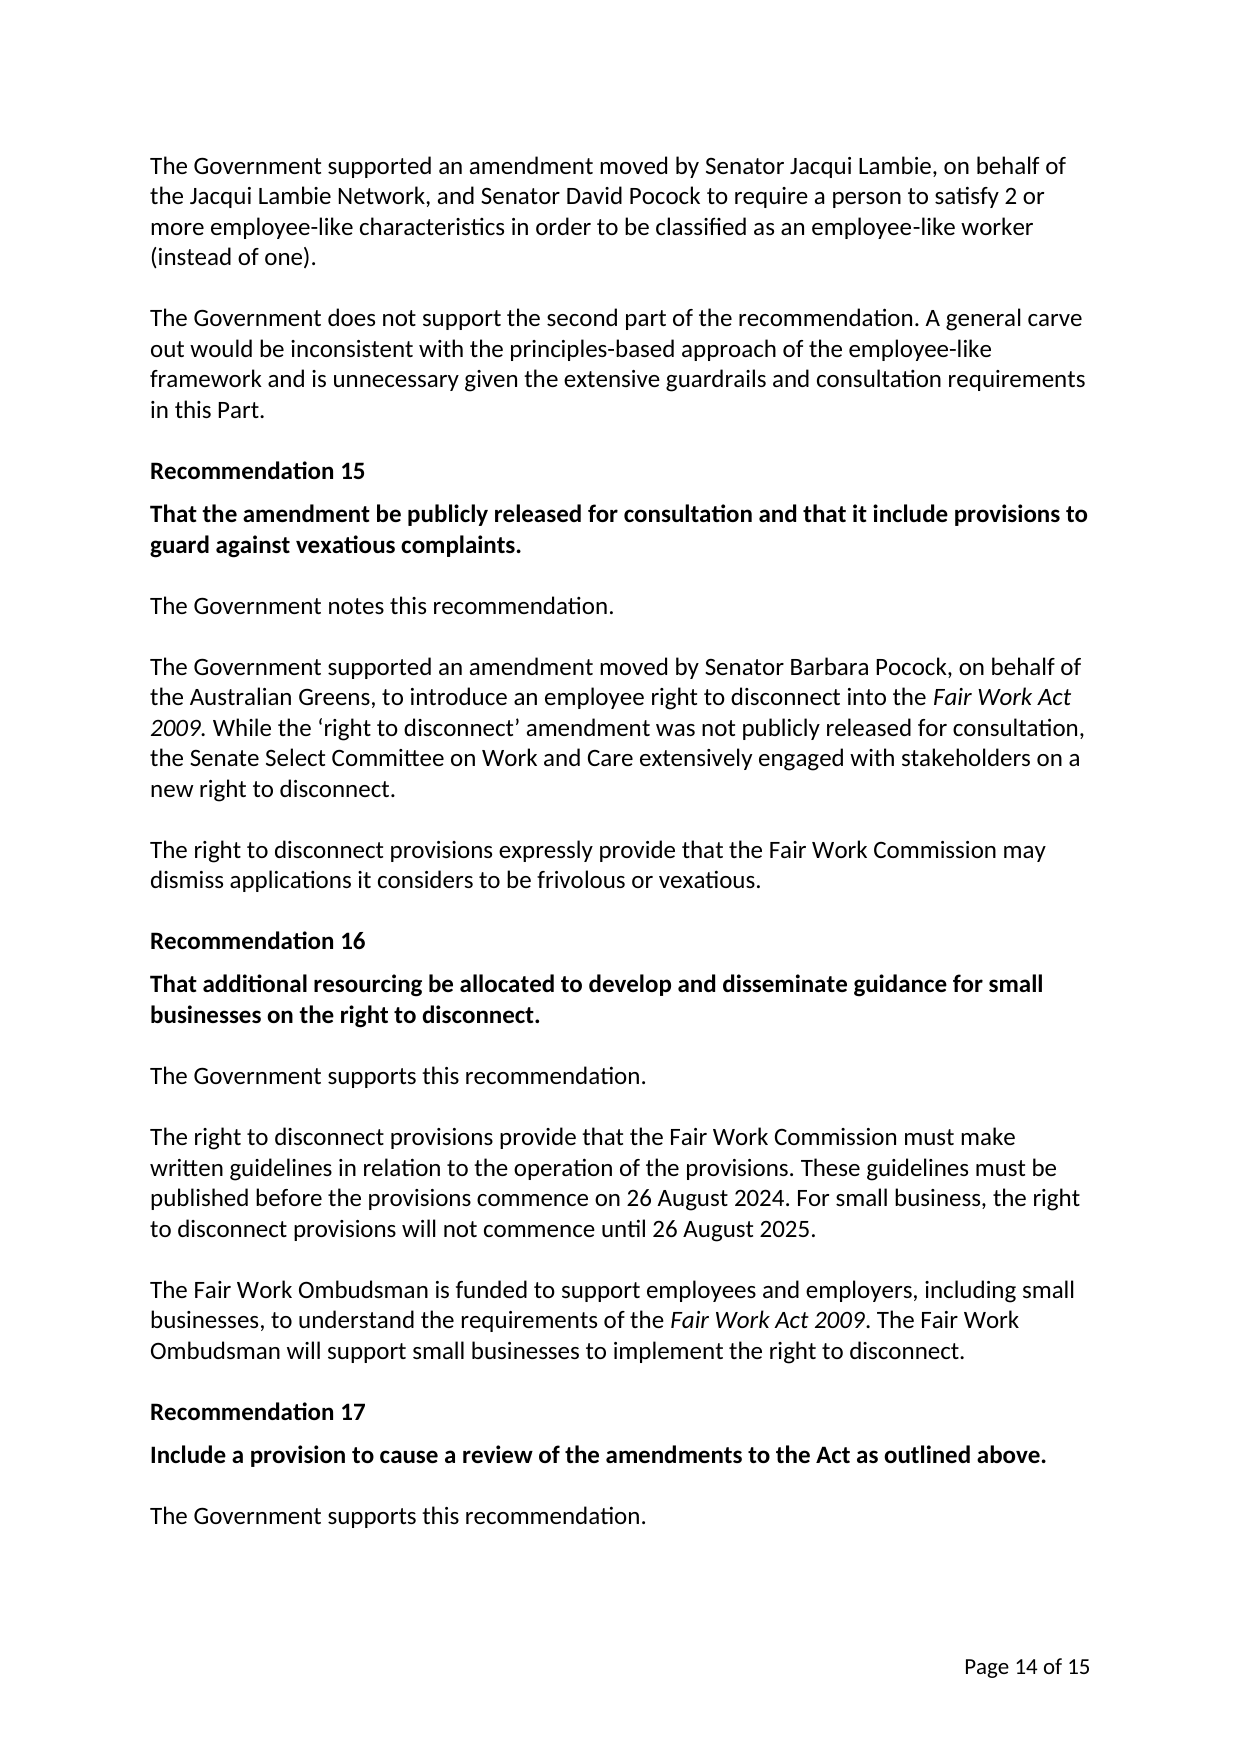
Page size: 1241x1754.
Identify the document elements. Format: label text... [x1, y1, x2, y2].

text The Government supports this recommendation. [150, 1500, 1090, 1530]
text That the amendment be publicly released for consultation and that it include provisions to guard against vexatious complaints. [150, 498, 1090, 559]
text The Fair Work Ombudsman is funded to support employees and employers, including small businesses, to understand the requirements of the Fair Work Act 2009. The Fair Work Ombudsman will support small businesses to implement the right to disconnect. [150, 1274, 1090, 1365]
text The right to disconnect provisions expressly provide that the Fair Work Commission may dismiss applications it considers to be frivolous or vexatious. [150, 834, 1090, 895]
text That additional resourcing be allocated to develop and disseminate guidance for small businesses on the right to disconnect. [150, 968, 1090, 1029]
text The Government notes this recommendation. [150, 590, 1090, 620]
text The Government supported an amendment moved by Senator Jacqui Lambie, on behalf of the Jacqui Lambie Network, and Senator David Pocock to require a person to satisfy 2 or more employee-like characteristics in order to be classified as an employee-like worker (instead of one). [150, 150, 1090, 272]
text The Government supports this recommendation. [150, 1060, 1090, 1091]
text Recommendation 17 [150, 1396, 1090, 1426]
text Recommendation 16 [150, 926, 1090, 956]
text The Government does not support the second part of the recommendation. A general carve out would be inconsistent with the principles-based approach of the employee-like framework and is unnecessary given the extensive guardrails and consultation requirements in this Part. [150, 303, 1090, 425]
text Recommendation 15 [150, 455, 1090, 486]
text The right to disconnect provisions provide that the Fair Work Commission must make written guidelines in relation to the operation of the provisions. These guidelines must be published before the provisions commence on 26 August 2024. For small business, the right to disconnect provisions will not commence until 26 August 2025. [150, 1121, 1090, 1243]
text The Government supported an amendment moved by Senator Barbara Pocock, on behalf of the Australian Greens, to introduce an employee right to disconnect into the Fair Work Act 2009. While the ‘right to disconnect’ amendment was not publicly released for consultation, the Senate Select Committee on Work and Care extensively engaged with stakeholders on a new right to disconnect. [150, 651, 1090, 803]
text Include a provision to cause a review of the amendments to the Act as outlined above. [150, 1439, 1090, 1469]
